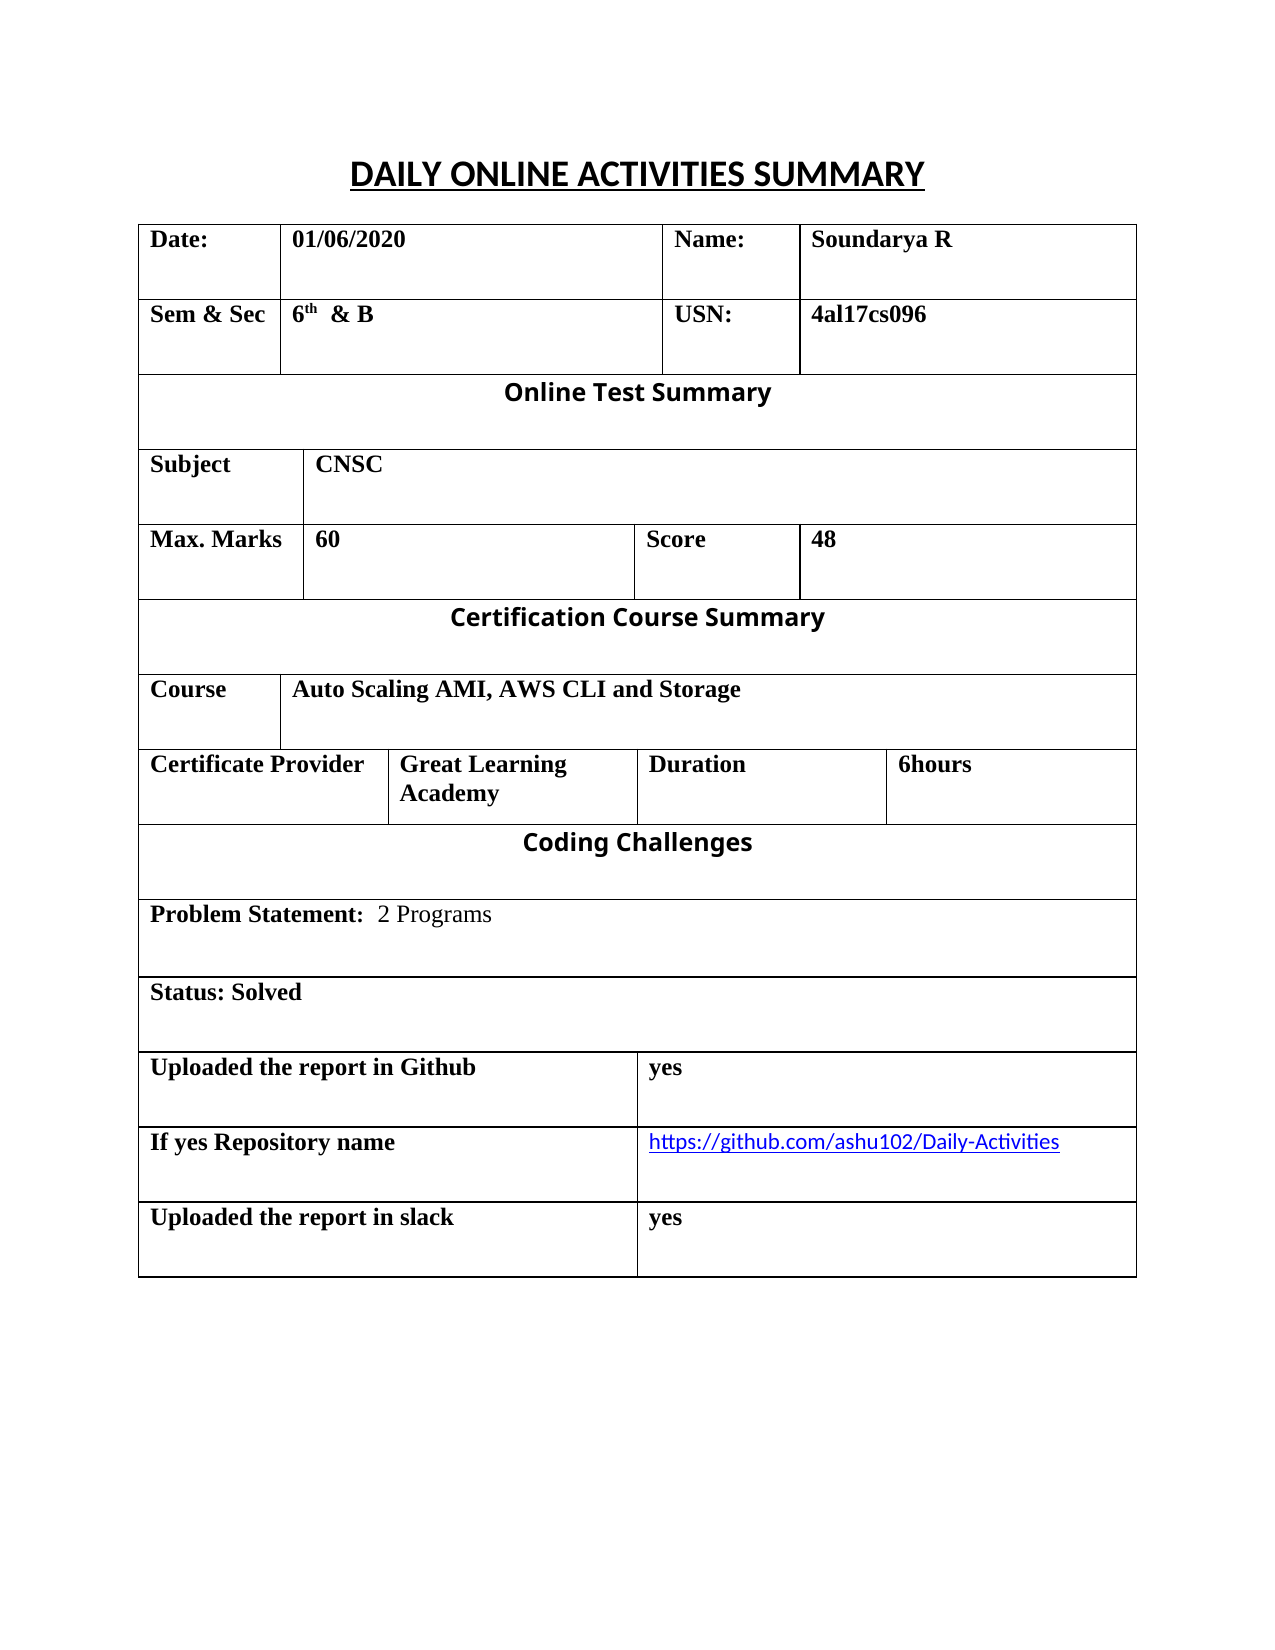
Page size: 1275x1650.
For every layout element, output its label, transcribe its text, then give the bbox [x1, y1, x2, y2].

table_header 01/06/2020 [281, 225, 662, 298]
table_cell 48 [801, 525, 1136, 598]
table_cell https://github.com/ashu102/Daily-Activities [638, 1128, 1136, 1201]
table_cell 6th & B [281, 300, 662, 373]
table_cell Score [635, 525, 799, 598]
table_cell 4al17cs096 [801, 300, 1136, 373]
table_cell yes [638, 1203, 1136, 1276]
table_cell Certificate Provider [139, 750, 388, 823]
table_cell Max. Marks [139, 525, 303, 598]
text DAILY ONLINE ACTIVITIES SUMMARY [150, 150, 1125, 196]
table_cell USN: [663, 300, 799, 373]
table_cell CNSC [304, 450, 1136, 523]
table_cell Course [139, 675, 280, 748]
table_cell 6hours [887, 750, 1136, 823]
table_cell Great Learning Academy [389, 750, 637, 823]
table_cell Uploaded the report in slack [139, 1203, 637, 1276]
table_cell Duration [638, 750, 886, 823]
table_cell Sem & Sec [139, 300, 280, 373]
table_header Soundarya R [801, 225, 1136, 298]
table_cell If yes Repository name [139, 1128, 637, 1201]
table_cell Auto Scaling AMI, AWS CLI and Storage [281, 675, 1136, 748]
table_cell Certification Course Summary [139, 600, 1136, 673]
table_cell Subject [139, 450, 303, 523]
table_cell Online Test Summary [139, 375, 1136, 448]
table_cell Uploaded the report in Github [139, 1053, 637, 1126]
table_cell yes [638, 1053, 1136, 1126]
table_cell Status: Solved [139, 978, 1136, 1051]
table_header Name: [663, 225, 799, 298]
table_cell Problem Statement: 2 Programs [139, 900, 1136, 976]
table_header Date: [139, 225, 280, 298]
table_cell Coding Challenges [139, 825, 1136, 898]
table_cell 60 [304, 525, 634, 598]
